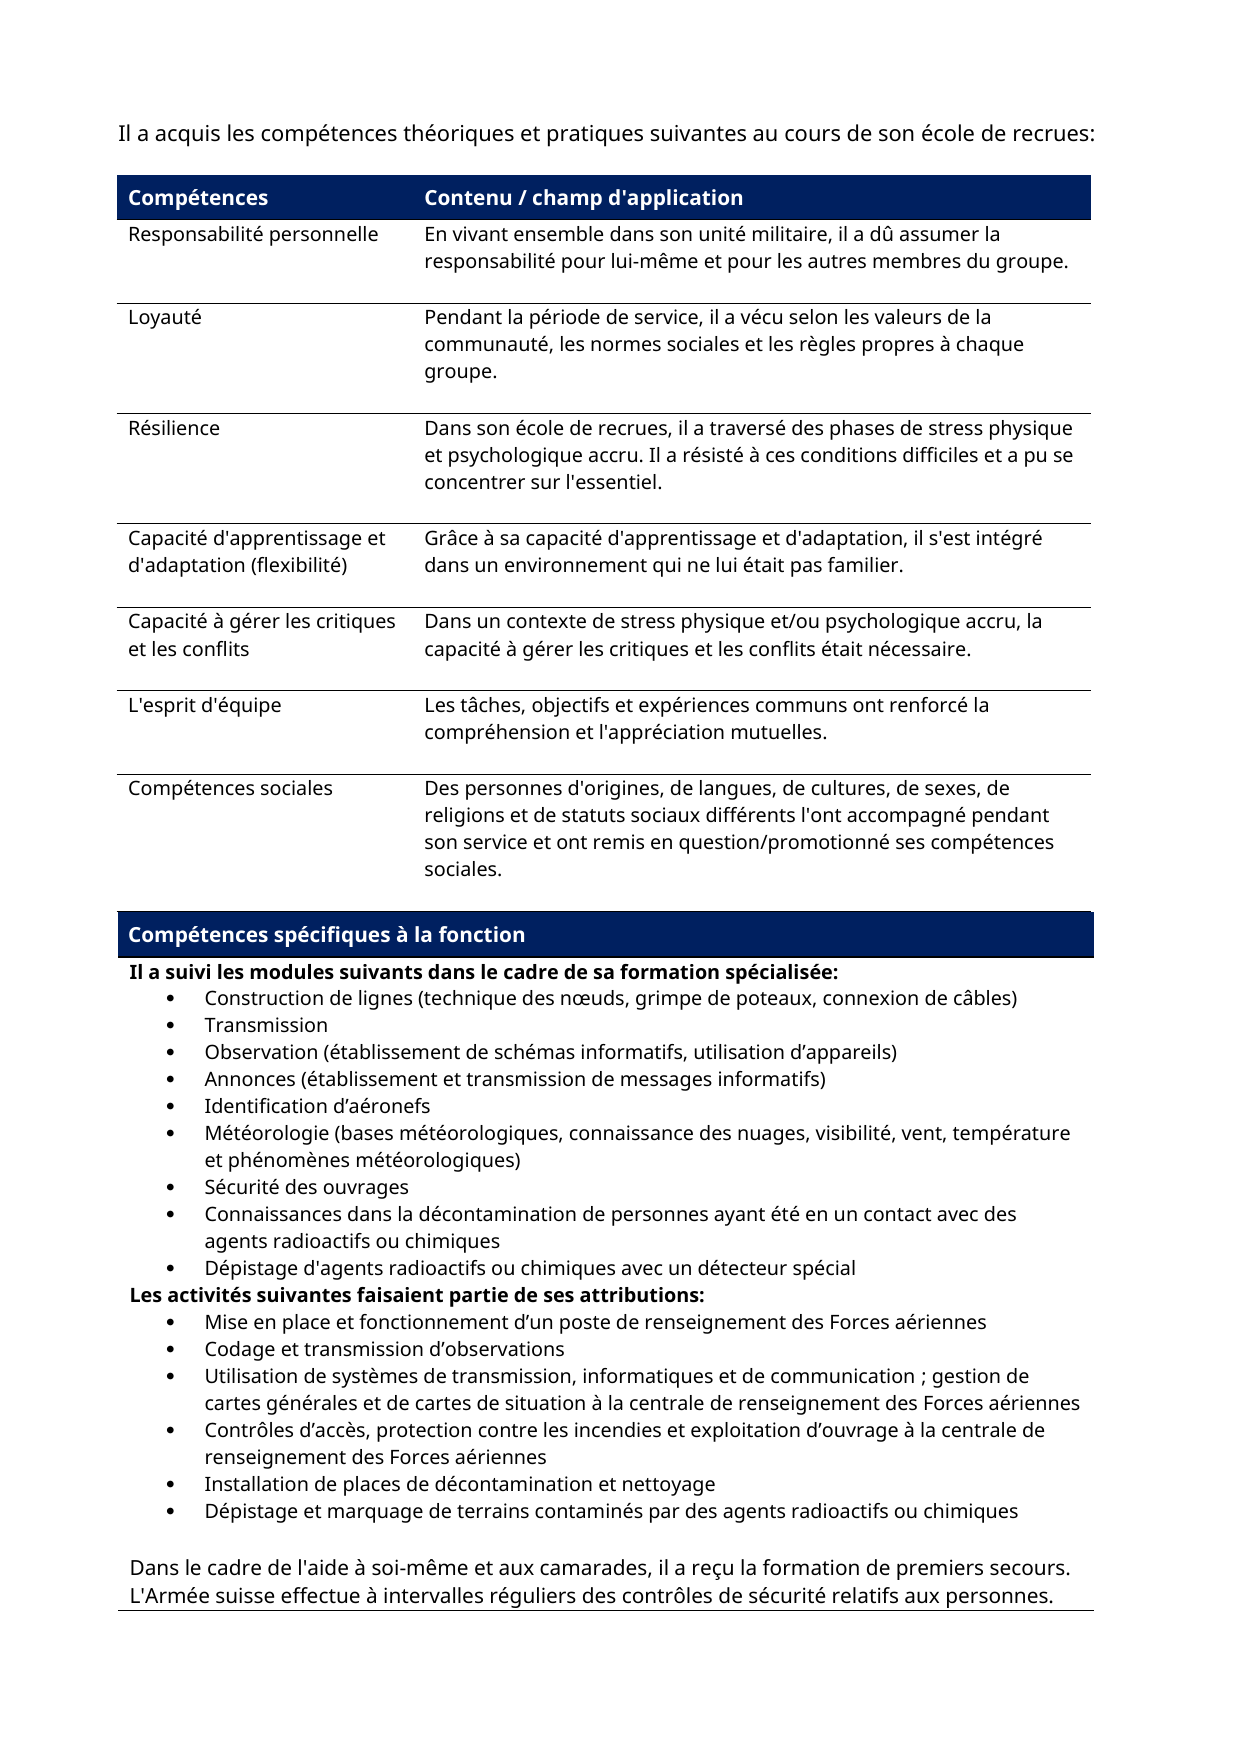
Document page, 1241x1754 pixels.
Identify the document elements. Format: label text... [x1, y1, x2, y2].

table_cell Dans son école de recrues, il a traversé des phases de stress physique et psychologique accru. Il a résisté à ces conditions difficiles et a pu se concentrer sur l'essentiel. [413, 414, 1091, 523]
table_cell En vivant ensemble dans son unité militaire, il a dû assumer la responsabilité pour lui-même et pour les autres membres du groupe. [413, 220, 1091, 302]
table_cell Dans un contexte de stress physique et/ou psychologique accru, la capacité à gérer les critiques et les conflits était nécessaire. [413, 608, 1091, 690]
table_cell Des personnes d'origines, de langues, de cultures, de sexes, de religions et de statuts sociaux différents l'ont accompagné pendant son service et ont remis en question/promotionné ses compétences sociales. [413, 775, 1091, 911]
text Il a acquis les compétences théoriques et pratiques suivantes au cours de son école de recrues: [118, 118, 1122, 148]
table_cell Grâce à sa capacité d'apprentissage et d'adaptation, il s'est intégré dans un environnement qui ne lui était pas familier. [413, 524, 1091, 607]
table_header Compétences [117, 175, 413, 219]
table_cell L'esprit d'équipe [117, 691, 413, 774]
table_cell Résilience [117, 414, 413, 523]
table_cell Compétences sociales [117, 775, 413, 911]
table_header Compétences spécifiques à la fonction [118, 912, 1094, 956]
table_cell Pendant la période de service, il a vécu selon les valeurs de la communauté, les normes sociales et les règles propres à chaque groupe. [413, 304, 1091, 413]
table_cell Capacité à gérer les critiques et les conflits [117, 608, 413, 690]
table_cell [118, 958, 1094, 1609]
table_cell Loyauté [117, 304, 413, 413]
table_cell Capacité d'apprentissage et d'adaptation (flexibilité) [117, 524, 413, 607]
table_cell Responsabilité personnelle [117, 220, 413, 302]
table_header Contenu / champ d'application [413, 175, 1091, 219]
table_cell Les tâches, objectifs et expériences communs ont renforcé la compréhension et l'appréciation mutuelles. [413, 691, 1091, 774]
